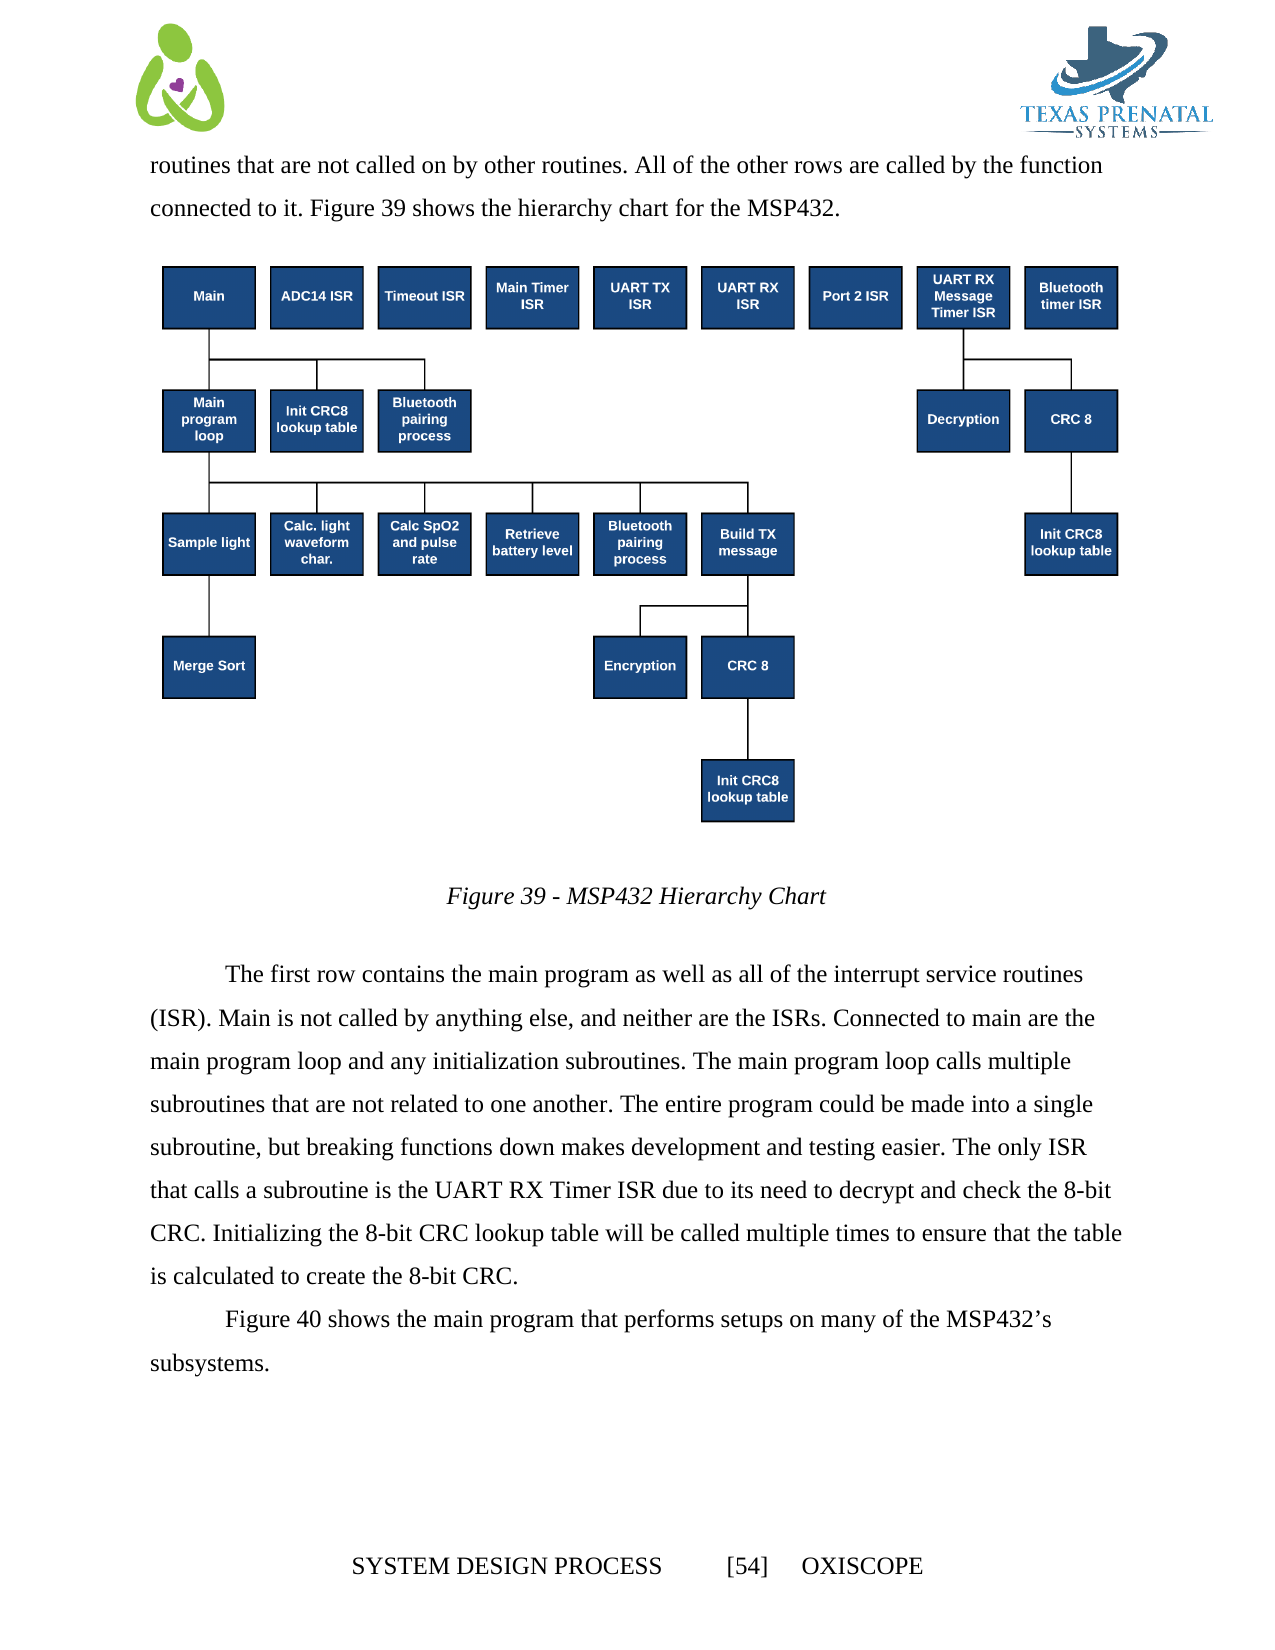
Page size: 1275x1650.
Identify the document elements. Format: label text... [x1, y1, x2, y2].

picture [1017, 25, 1216, 142]
text Figure 40 shows the main program that performs setups on many of the MSP432’s subsystems. [150, 1304, 1125, 1376]
text The first row contains the main program as well as all of the interrupt service routines (ISR). Main is not called by anything else, and neither are the ISRs. Connected to main are the main program loop and any initialization subroutines. The main program loop calls multiple subroutines that are not related to one another. The entire program could be made into a single subroutine, but breaking functions down makes development and testing easier. The only ISR that calls a subroutine is the UART RX Timer ISR due to its need to decrypt and check the 8-bit CRC. Initializing the 8-bit CRC lookup table will be called multiple times to ensure that the table is calculated to create the 8-bit CRC. [150, 959, 1125, 1290]
picture [150, 236, 1125, 852]
picture [120, 17, 240, 138]
subtitle Figure 39 - MSP432 Hierarchy Chart [150, 881, 1125, 910]
